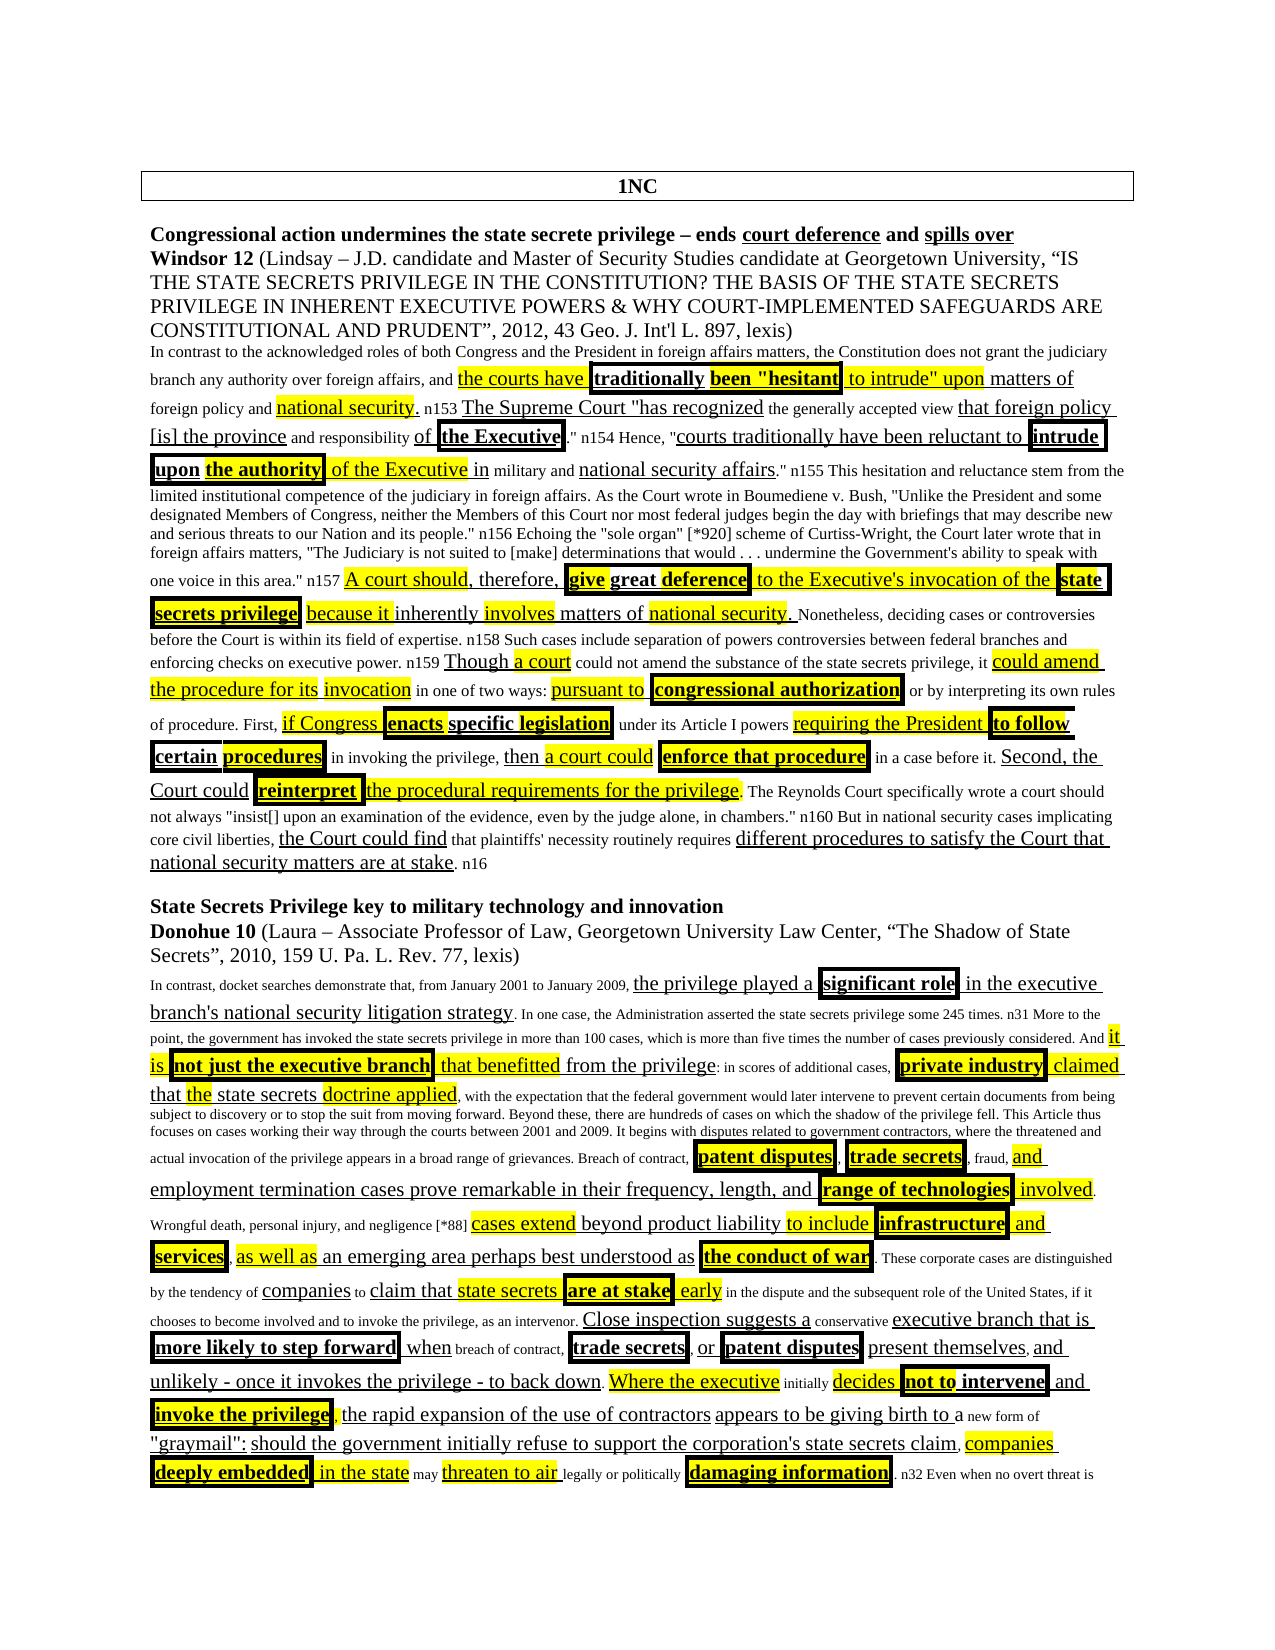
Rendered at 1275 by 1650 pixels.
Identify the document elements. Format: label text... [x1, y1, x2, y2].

text In contrast to the acknowledged roles of both Congress and the President in foreign affairs matters, the Constitution does not grant the judiciary branch any authority over foreign affairs, and the courts have traditionally been "hesitant to intrude" upon matters of foreign policy and national security. n153 The Supreme Court "has recognized the generally accepted view that foreign policy [is] the province and responsibility of the Executive." n154 Hence, "courts traditionally have been reluctant to intrude upon the authority of the Executive in military and national security affairs." n155 This hesitation and reluctance stem from the limited institutional competence of the judiciary in foreign affairs. As the Court wrote in Boumediene v. Bush, "Unlike the President and some designated Members of Congress, neither the Members of this Court nor most federal judges begin the day with briefings that may describe new and serious threats to our Nation and its people." n156 Echoing the "sole organ" [*920] scheme of Curtiss-Wright, the Court later wrote that in foreign affairs matters, "The Judiciary is not suited to [make] determinations that would . . . undermine the Government's ability to speak with one voice in this area." n157 A court should, therefore, give great deference to the Executive's invocation of the state secrets privilege because it inherently involves matters of national security. Nonetheless, deciding cases or controversies before the Court is within its field of expertise. n158 Such cases include separation of powers controversies between federal branches and enforcing checks on executive power. n159 Though a court could not amend the substance of the state secrets privilege, it could amend the procedure for its invocation in one of two ways: pursuant to congressional authorization or by interpreting its own rules of procedure. First, if Congress enacts specific legislation under its Article I powers requiring the President to follow certain procedures in invoking the privilege, then a court could enforce that procedure in a case before it. Second, the Court could reinterpret the procedural requirements for the privilege. The Reynolds Court specifically wrote a court should not always "insist[] upon an examination of the evidence, even by the judge alone, in chambers." n160 But in national security cases implicating core civil liberties, the Court could find that plaintiffs' necessity routinely requires different procedures to satisfy the Court that national security matters are at stake. n16 [150, 342, 1125, 874]
subtitle 1NC [142, 172, 1133, 200]
text Windsor 12 (Lindsay – J.D. candidate and Master of Security Studies candidate at Georgetown University, “IS THE STATE SECRETS PRIVILEGE IN THE CONSTITUTION? THE BASIS OF THE STATE SECRETS PRIVILEGE IN INHERENT EXECUTIVE POWERS & WHY COURT-IMPLEMENTED SAFEGUARDS ARE CONSTITUTIONAL AND PRUDENT”, 2012, 43 Geo. J. Int'l L. 897, lexis) [150, 246, 1125, 342]
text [150, 967, 1125, 1488]
subtitle Congressional action undermines the state secrete privilege – ends court deference and spills over [150, 222, 1125, 246]
subtitle State Secrets Privilege key to military technology and innovation [150, 894, 1125, 918]
text Donohue 10 (Laura – Associate Professor of Law, Georgetown University Law Center, “The Shadow of State Secrets”, 2010, 159 U. Pa. L. Rev. 77, lexis) [150, 918, 1125, 967]
